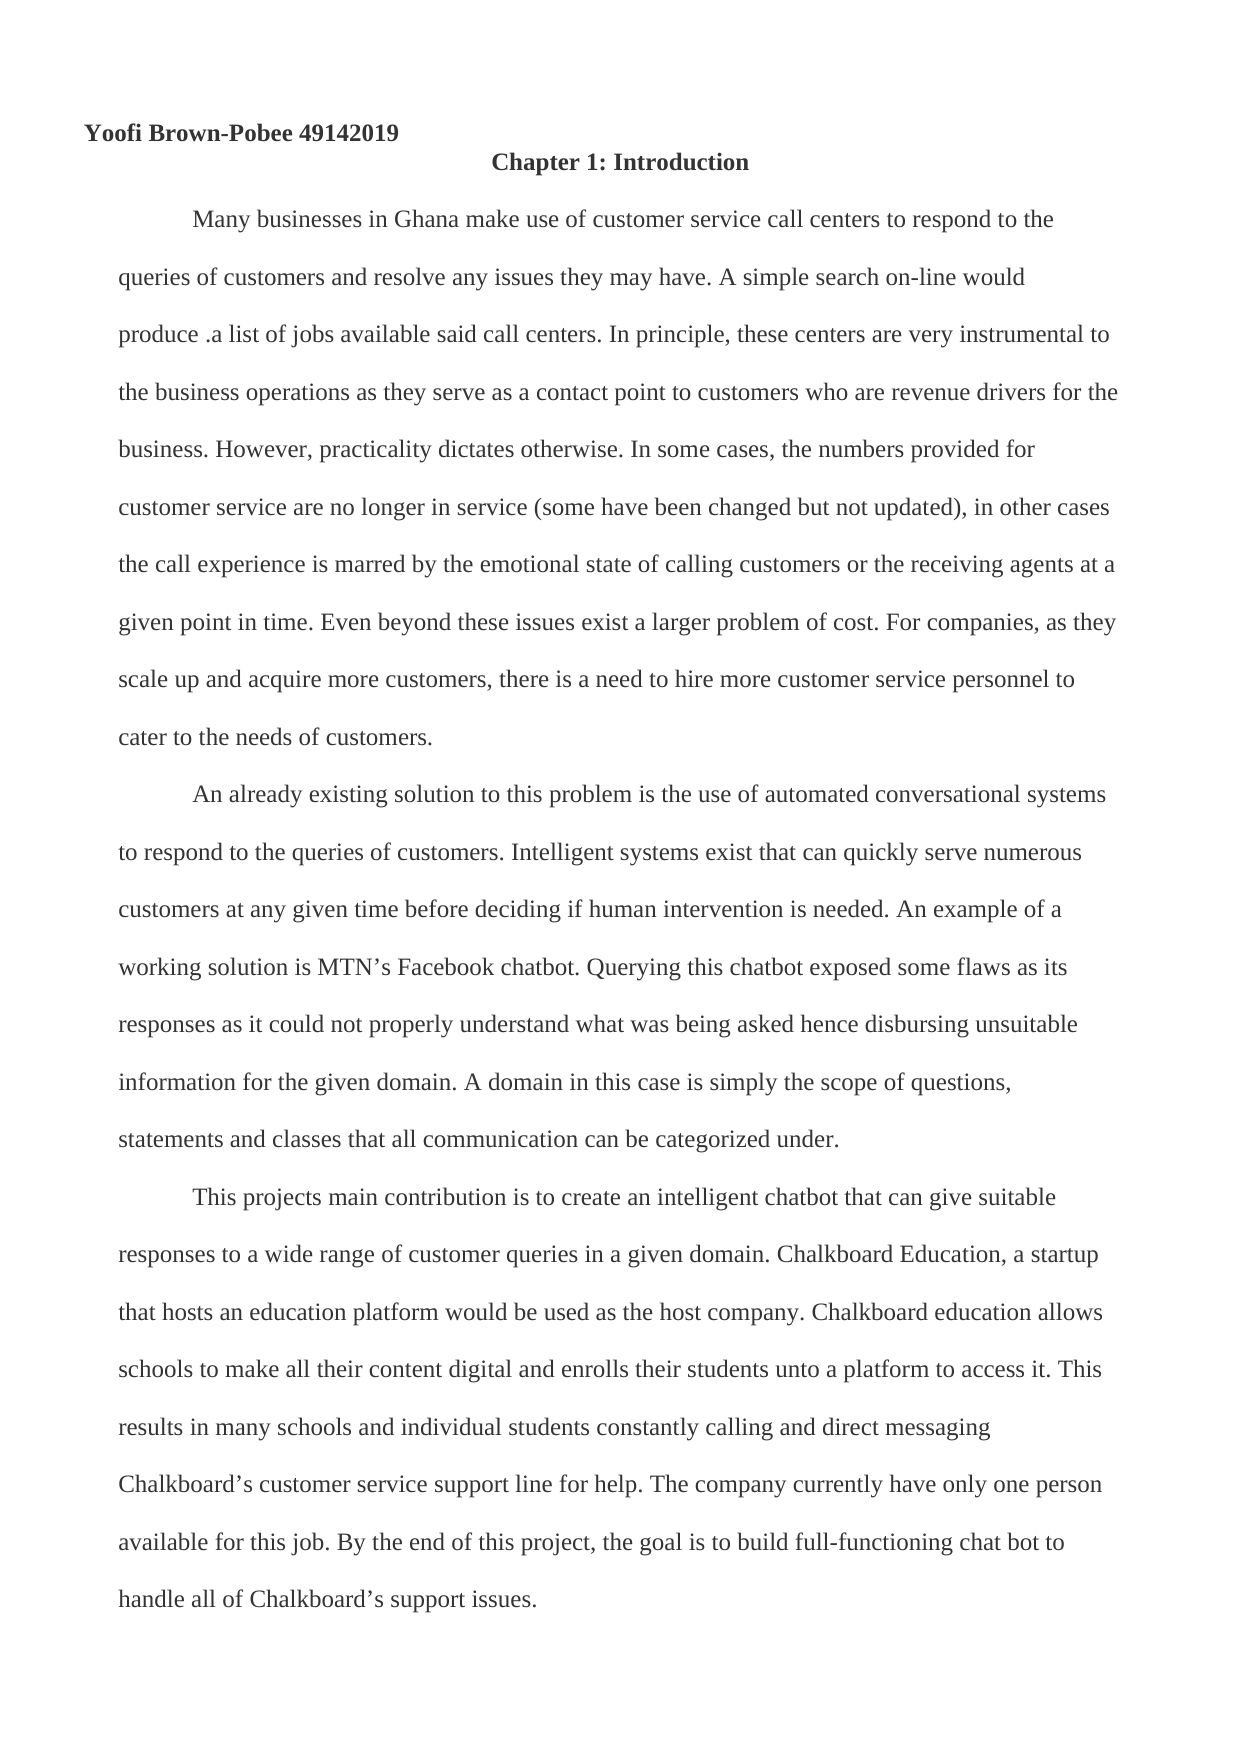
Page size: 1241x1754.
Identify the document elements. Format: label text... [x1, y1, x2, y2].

text Yoofi Brown-Pobee 49142019 [84, 118, 1122, 147]
text Chapter 1: Introduction [84, 147, 1122, 176]
text An already existing solution to this problem is the use of automated conversational systems to respond to the queries of customers. Intelligent systems exist that can quickly serve numerous customers at any given time before deciding if human intervention is needed. An example of a working solution is MTN’s Facebook chatbot. Querying this chatbot exposed some flaws as its responses as it could not properly understand what was being asked hence disbursing unsuitable information for the given domain. A domain in this case is simply the scope of questions, statements and classes that all communication can be categorized under. [84, 779, 1122, 1153]
text This projects main contribution is to create an intelligent chatbot that can give suitable responses to a wide range of customer queries in a given domain. Chalkboard Education, a startup that hosts an education platform would be used as the host company. Chalkboard education allows schools to make all their content digital and enrolls their students unto a platform to access it. This results in many schools and individual students constantly calling and direct messaging Chalkboard’s customer service support line for help. The company currently have only one person available for this job. By the end of this project, the goal is to build full-functioning chat bot to handle all of Chalkboard’s support issues. [84, 1182, 1122, 1613]
text Many businesses in Ghana make use of customer service call centers to respond to the queries of customers and resolve any issues they may have. A simple search on-line would produce .a list of jobs available said call centers. In principle, these centers are very instrumental to the business operations as they serve as a contact point to customers who are revenue drivers for the business. However, practicality dictates otherwise. In some cases, the numbers provided for customer service are no longer in service (some have been changed but not updated), in other cases the call experience is marred by the emotional state of calling customers or the receiving agents at a given point in time. Even beyond these issues exist a larger problem of cost. For companies, as they scale up and acquire more customers, there is a need to hire more customer service personnel to cater to the needs of customers. [84, 204, 1122, 751]
